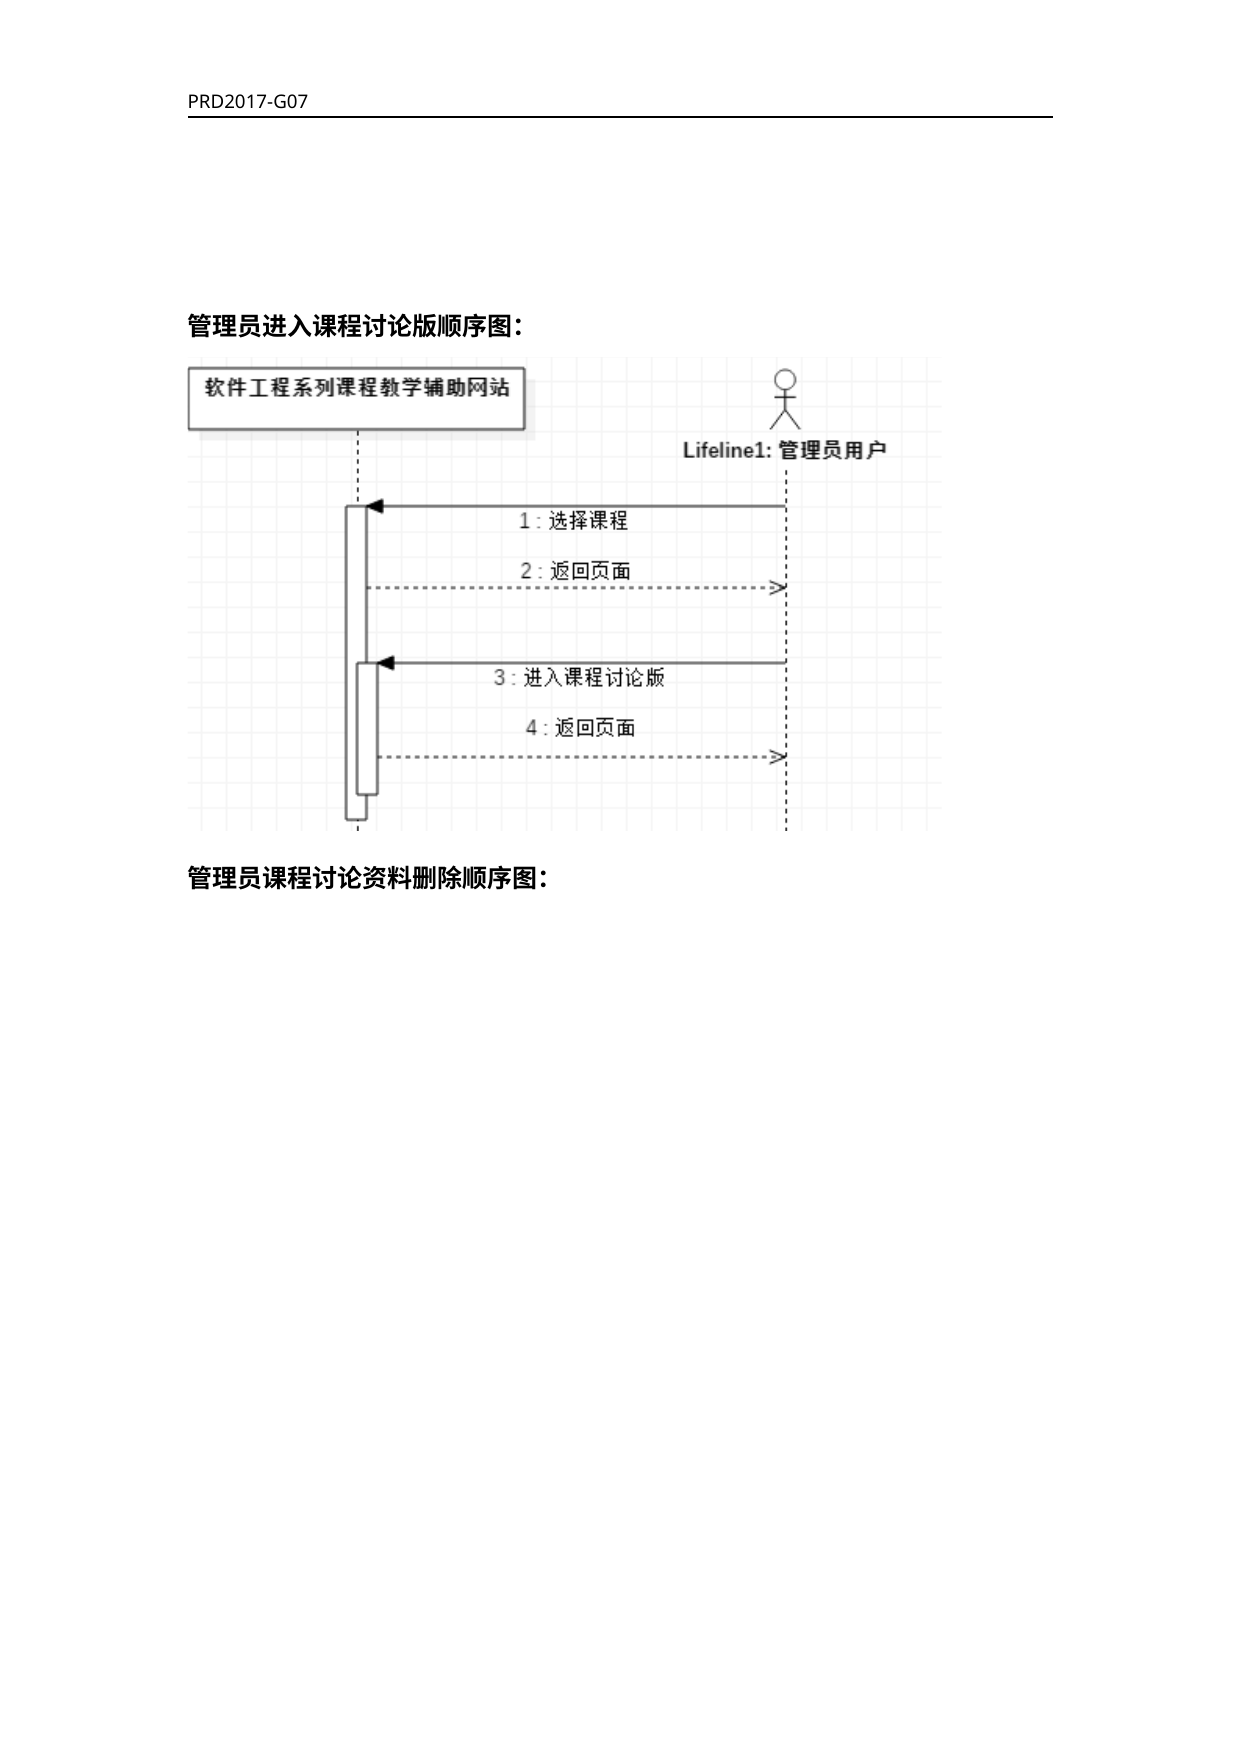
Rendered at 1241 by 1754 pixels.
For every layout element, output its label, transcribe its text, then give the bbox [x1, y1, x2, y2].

text 管理员课程讨论资料删除顺序图： [187, 844, 1053, 909]
text 管理员进入课程讨论版顺序图： [187, 292, 1053, 357]
picture [187, 357, 942, 831]
